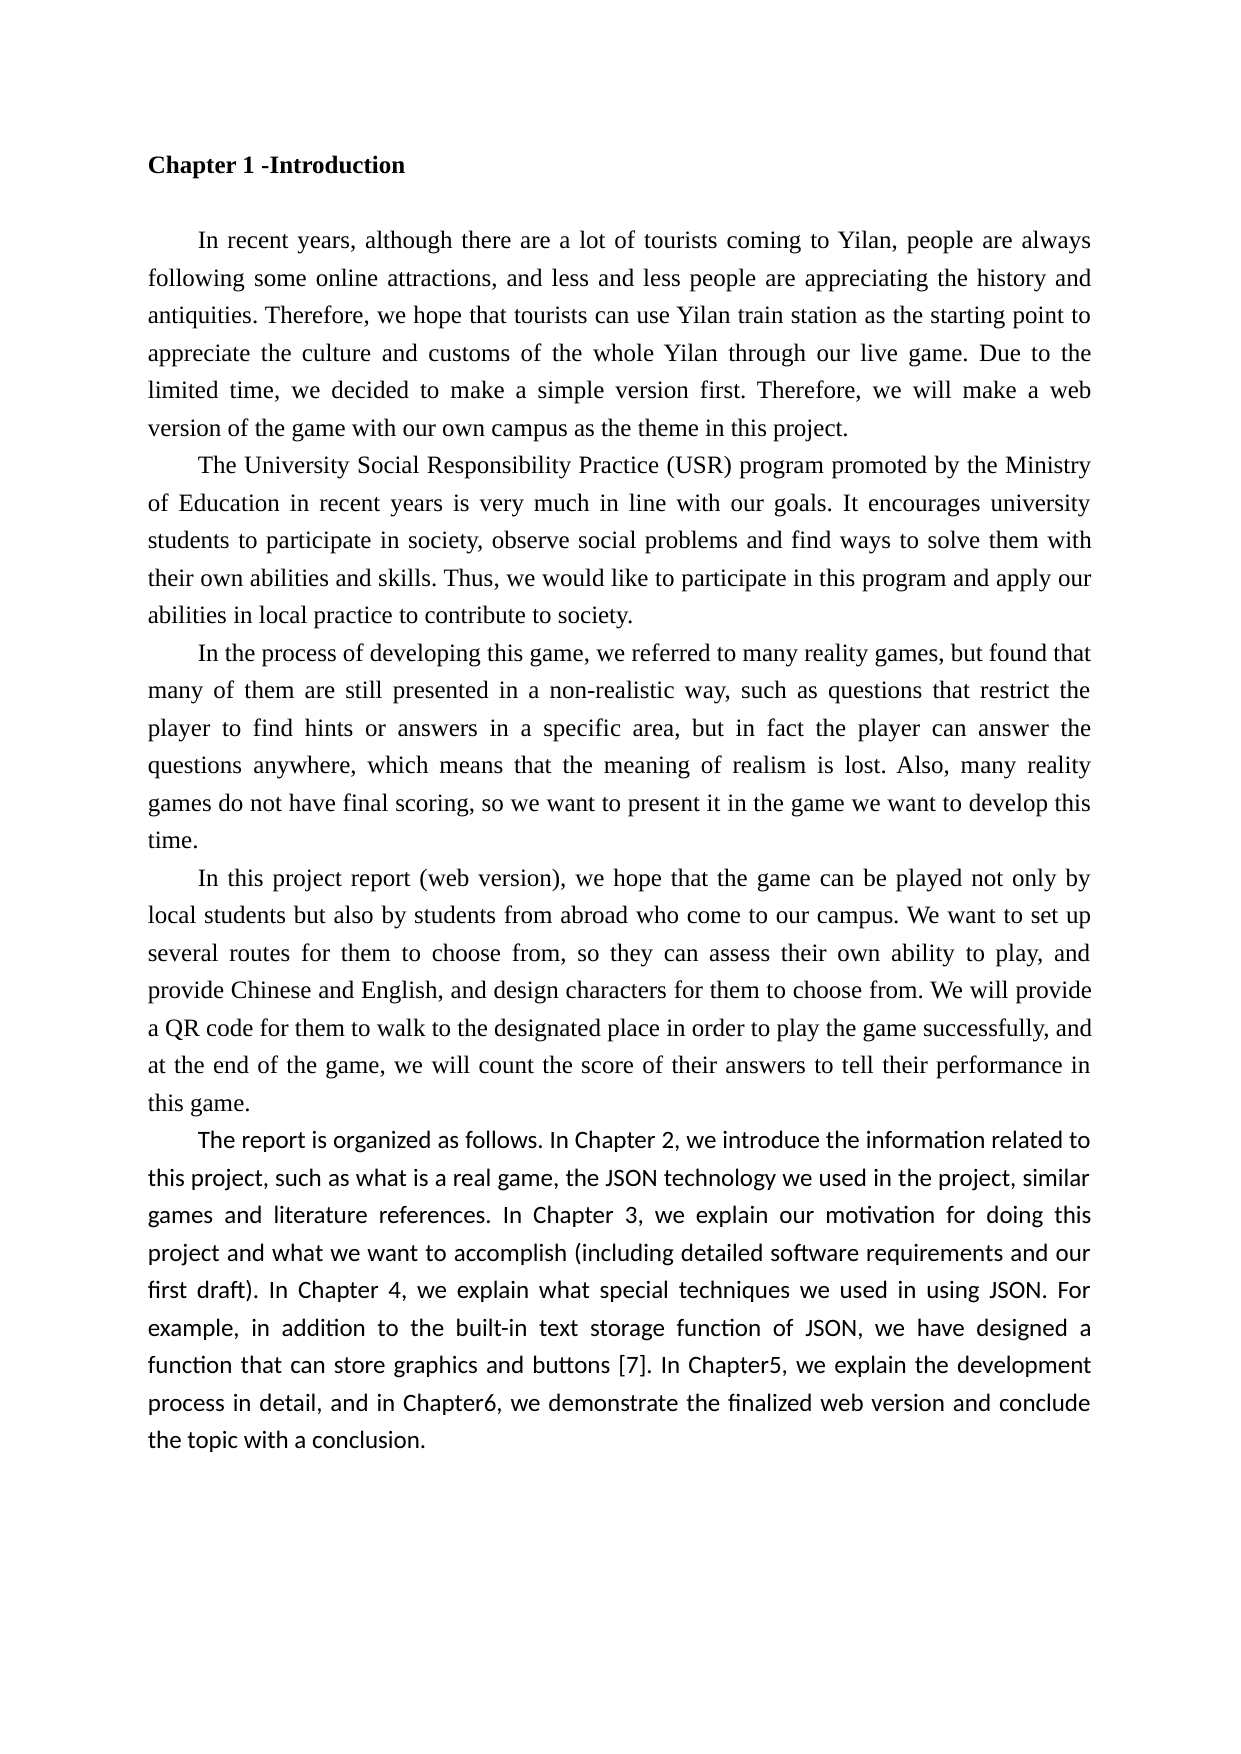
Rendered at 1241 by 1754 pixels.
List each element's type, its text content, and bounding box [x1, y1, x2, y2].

text In this project report (web version), we hope that the game can be played not only by local students but also by students from abroad who come to our campus. We want to set up several routes for them to choose from, so they can assess their own ability to play, and provide Chinese and English, and design characters for them to choose from. We will provide a QR code for them to walk to the designated place in order to play the game successfully, and at the end of the game, we will count the score of their answers to tell their performance in this game. [148, 858, 1092, 1121]
text The report is organized as follows. In Chapter 2, we introduce the information related to this project, such as what is a real game, the JSON technology we used in the project, similar games and literature references. In Chapter 3, we explain our motivation for doing this project and what we want to accomplish (including detailed software requirements and our first draft). In Chapter 4, we explain what special techniques we used in using JSON. For example, in addition to the built-in text storage function of JSON, we have designed a function that can store graphics and buttons [7]. In Chapter5, we explain the development process in detail, and in Chapter6, we demonstrate the finalized web version and conclude the topic with a conclusion. [148, 1121, 1092, 1458]
text In the process of developing this game, we referred to many reality games, but found that many of them are still presented in a non-realistic way, such as questions that restrict the player to find hints or answers in a specific area, but in fact the player can answer the questions anywhere, which means that the meaning of realism is lost. Also, many reality games do not have final scoring, so we want to present it in the game we want to develop this time. [148, 633, 1092, 858]
text The University Social Responsibility Practice (USR) program promoted by the Ministry of Education in recent years is very much in line with our goals. It encourages university students to participate in society, observe social problems and find ways to solve them with their own abilities and skills. Thus, we would like to participate in this program and apply our abilities in local practice to contribute to society. [148, 446, 1092, 633]
text Chapter 1 -Introduction [148, 146, 1092, 183]
text In recent years, although there are a lot of tourists coming to Yilan, people are always following some online attractions, and less and less people are appreciating the history and antiquities. Therefore, we hope that tourists can use Yilan train station as the starting point to appreciate the culture and customs of the whole Yilan through our live game. Due to the limited time, we decided to make a simple version first. Therefore, we will make a web version of the game with our own campus as the theme in this project. [148, 221, 1092, 446]
